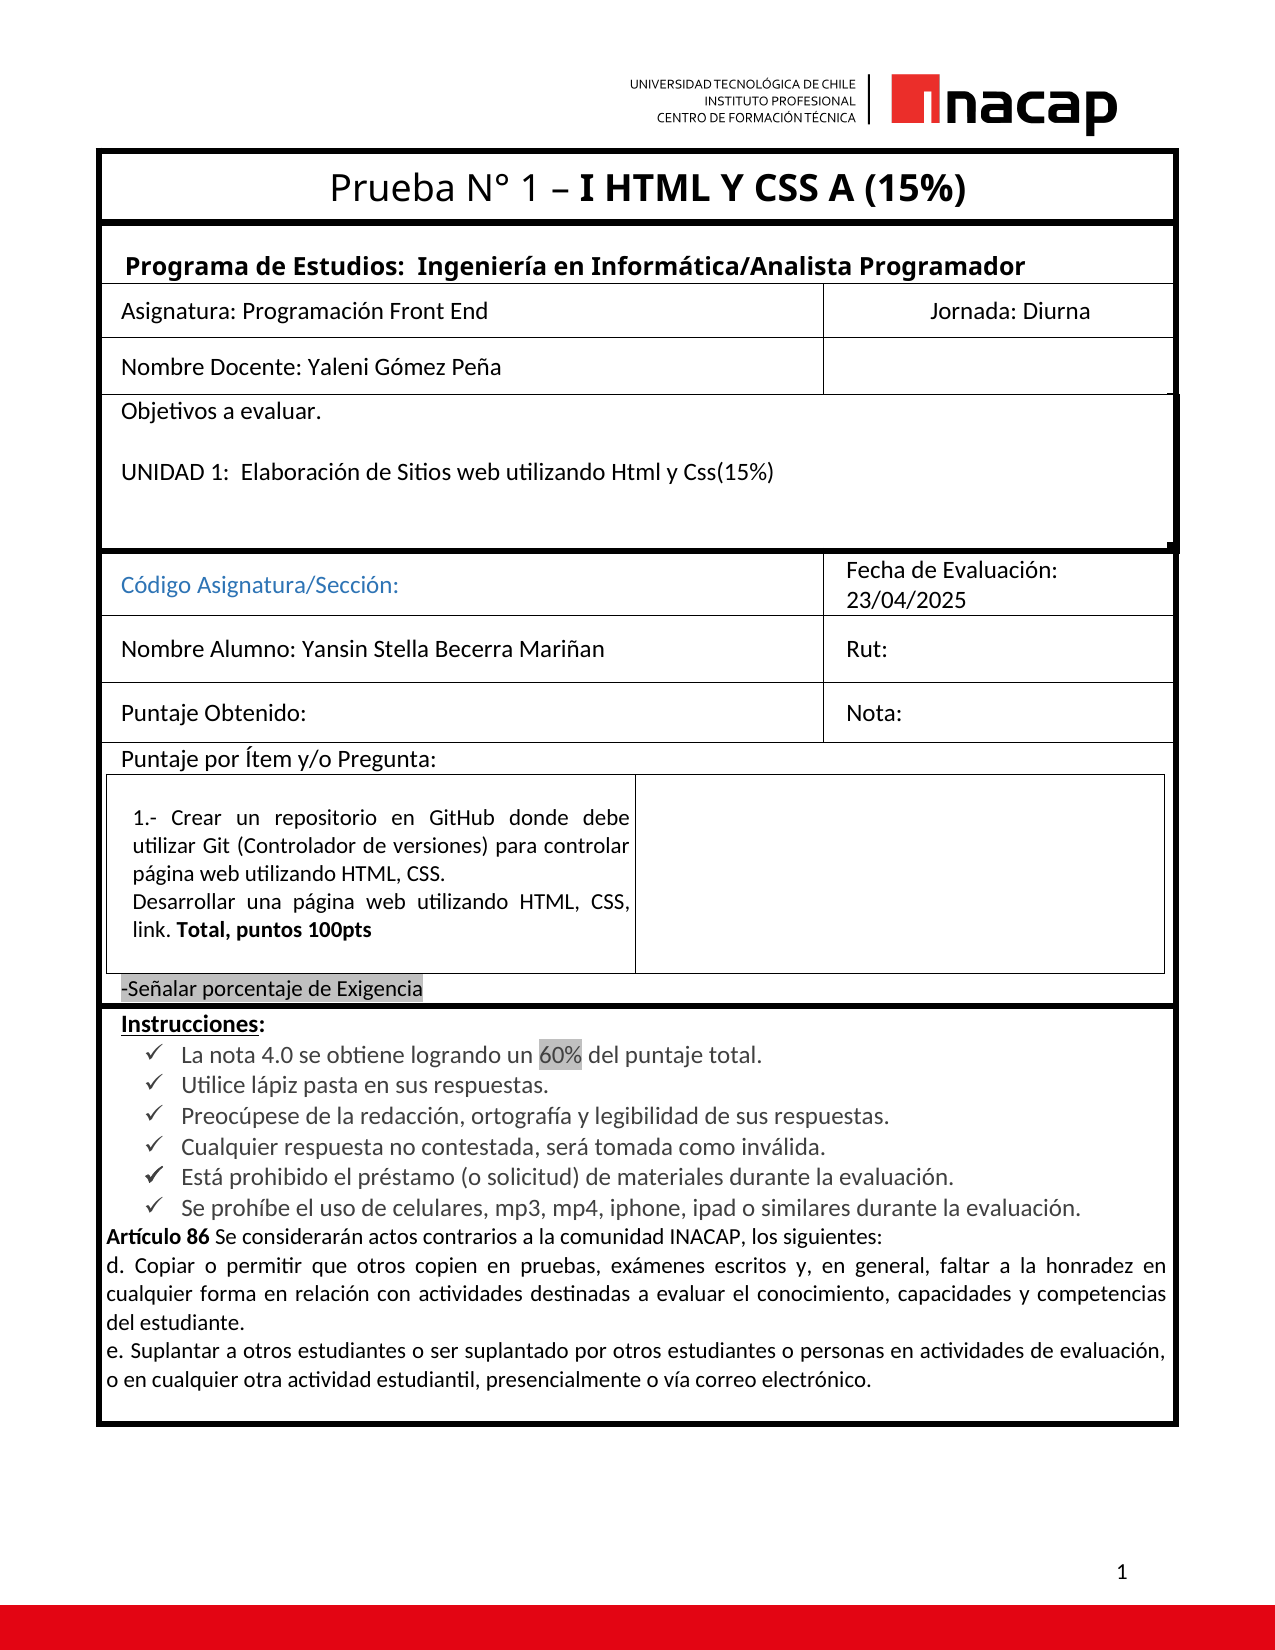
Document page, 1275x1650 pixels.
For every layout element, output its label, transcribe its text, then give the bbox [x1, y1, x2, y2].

table_cell Nota: [824, 683, 1173, 742]
table_cell Fecha de Evaluación: 23/04/2025 [824, 554, 1173, 615]
picture [627, 71, 1119, 137]
table_cell Nombre Alumno: Yansin Stella Becerra Mariñan [102, 616, 823, 682]
table_cell Nombre Docente: Yaleni Gómez Peña [102, 338, 823, 394]
table_cell [824, 338, 1173, 394]
table_cell Puntaje por Ítem y/o Pregunta: -Señalar porcentaje de Exigencia [102, 743, 1173, 1002]
table_cell Jornada: Diurna [824, 284, 1173, 337]
table_cell Puntaje Obtenido: [102, 683, 823, 742]
table_cell Objetivos a evaluar. UNIDAD 1: Elaboración de Sitios web utilizando Html y Css(15%) [102, 395, 1173, 548]
table_header Prueba N° 1 – I HTML Y CSS A (15%) [102, 154, 1173, 219]
table_cell Instrucciones: La nota 4.0 se obtiene logrando un 60% del puntaje total. Utilice lápiz pasta en sus respuestas. Preocúpese de la redacción, ortografía y legibilidad de sus respuestas. Cualquier respuesta no contestada, será tomada como inválida. Está prohibido el préstamo (o solicitud) de materiales durante la evaluación. Se prohíbe el uso de celulares, mp3, mp4, iphone, ipad o similares durante la evaluación. Artículo 86 Se considerarán actos contrarios a la comunidad INACAP, los siguientes: d. Copiar o permitir que otros copien en pruebas, exámenes escritos y, en general, faltar a la honradez en cualquier forma en relación con actividades destinadas a evaluar el conocimiento, capacidades y competencias del estudiante. e. Suplantar a otros estudiantes o ser suplantado por otros estudiantes o personas en actividades de evaluación, o en cualquier otra actividad estudiantil, presencialmente o vía correo electrónico. [102, 1009, 1173, 1421]
table_cell Código Asignatura/Sección: [102, 554, 823, 615]
table_cell Programa de Estudios: Ingeniería en Informática/Analista Programador [102, 226, 1173, 283]
table_cell Rut: [824, 616, 1173, 682]
table_cell Asignatura: Programación Front End [102, 284, 823, 337]
